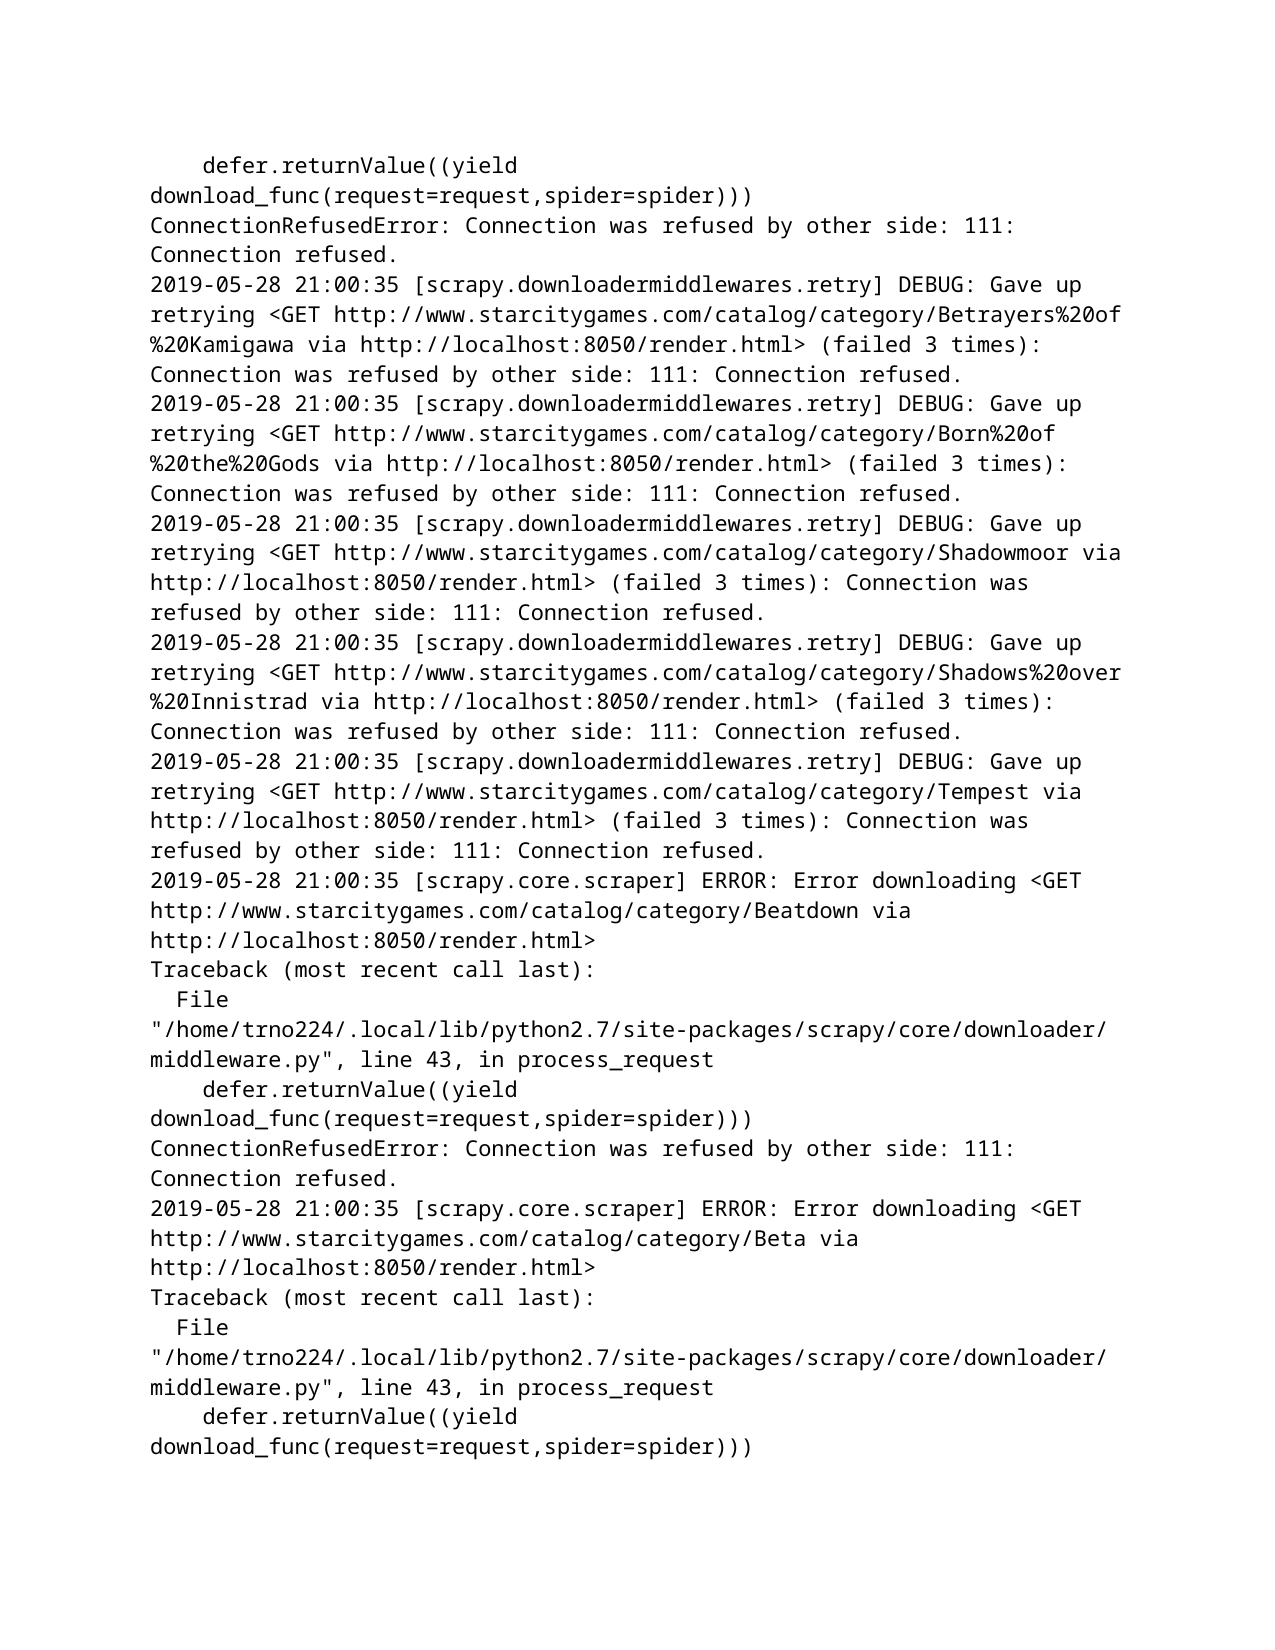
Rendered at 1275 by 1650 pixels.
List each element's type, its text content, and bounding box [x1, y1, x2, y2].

text 2019-05-28 21:00:35 [scrapy.downloadermiddlewares.retry] DEBUG: Gave up retrying <GET http://www.starcitygames.com/catalog/category/Tempest via http://localhost:8050/render.html> (failed 3 times): Connection was refused by other side: 111: Connection refused. [150, 746, 1125, 865]
text defer.returnValue((yield download_func(request=request,spider=spider))) [150, 1073, 1125, 1133]
text defer.returnValue((yield download_func(request=request,spider=spider))) [150, 1401, 1125, 1461]
text File "/home/trno224/.local/lib/python2.7/site-packages/scrapy/core/downloader/middleware.py", line 43, in process_request [150, 984, 1125, 1073]
text 2019-05-28 21:00:35 [scrapy.downloadermiddlewares.retry] DEBUG: Gave up retrying <GET http://www.starcitygames.com/catalog/category/Shadowmoor via http://localhost:8050/render.html> (failed 3 times): Connection was refused by other side: 111: Connection refused. [150, 507, 1125, 627]
text 2019-05-28 21:00:35 [scrapy.downloadermiddlewares.retry] DEBUG: Gave up retrying <GET http://www.starcitygames.com/catalog/category/Born%20of%20the%20Gods via http://localhost:8050/render.html> (failed 3 times): Connection was refused by other side: 111: Connection refused. [150, 388, 1125, 507]
text Traceback (most recent call last): [150, 1282, 1125, 1312]
text ConnectionRefusedError: Connection was refused by other side: 111: Connection refused. [150, 1133, 1125, 1193]
text File "/home/trno224/.local/lib/python2.7/site-packages/scrapy/core/downloader/middleware.py", line 43, in process_request [150, 1312, 1125, 1401]
text 2019-05-28 21:00:35 [scrapy.core.scraper] ERROR: Error downloading <GET http://www.starcitygames.com/catalog/category/Beta via http://localhost:8050/render.html> [150, 1193, 1125, 1282]
text defer.returnValue((yield download_func(request=request,spider=spider))) [150, 150, 1125, 209]
text Traceback (most recent call last): [150, 954, 1125, 984]
text 2019-05-28 21:00:35 [scrapy.downloadermiddlewares.retry] DEBUG: Gave up retrying <GET http://www.starcitygames.com/catalog/category/Betrayers%20of%20Kamigawa via http://localhost:8050/render.html> (failed 3 times): Connection was refused by other side: 111: Connection refused. [150, 269, 1125, 388]
text 2019-05-28 21:00:35 [scrapy.core.scraper] ERROR: Error downloading <GET http://www.starcitygames.com/catalog/category/Beatdown via http://localhost:8050/render.html> [150, 865, 1125, 954]
text ConnectionRefusedError: Connection was refused by other side: 111: Connection refused. [150, 209, 1125, 269]
text 2019-05-28 21:00:35 [scrapy.downloadermiddlewares.retry] DEBUG: Gave up retrying <GET http://www.starcitygames.com/catalog/category/Shadows%20over%20Innistrad via http://localhost:8050/render.html> (failed 3 times): Connection was refused by other side: 111: Connection refused. [150, 627, 1125, 746]
